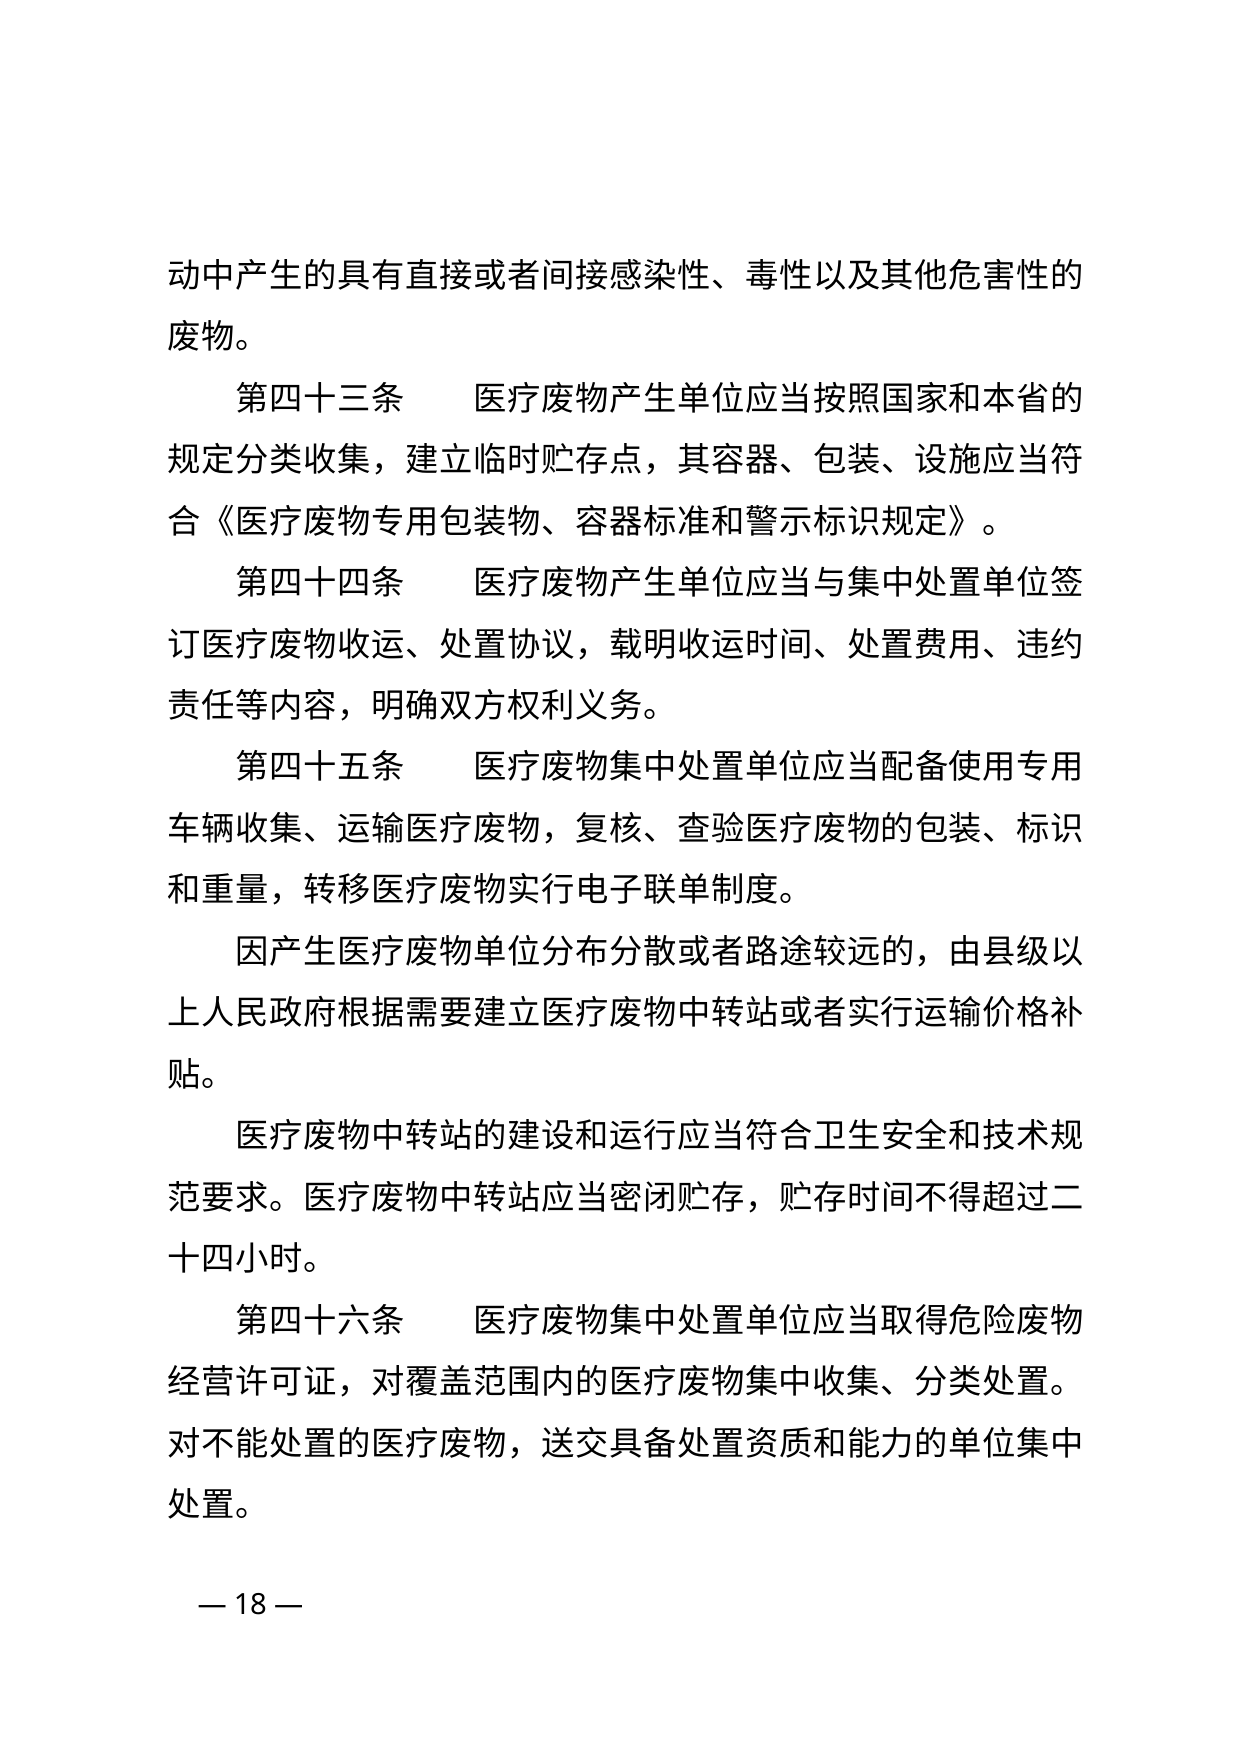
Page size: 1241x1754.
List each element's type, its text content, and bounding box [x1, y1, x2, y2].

text 第四十六条 医疗废物集中处置单位应当取得危险废物经营许可证，对覆盖范围内的医疗废物集中收集、分类处置。对不能处置的医疗废物，送交具备处置资质和能力的单位集中处置。 [168, 1287, 1084, 1533]
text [168, 242, 1084, 365]
text 第四十三条 医疗废物产生单位应当按照国家和本省的规定分类收集，建立临时贮存点，其容器、包装、设施应当符合《医疗废物专用包装物、容器标准和警示标识规定》。 [168, 365, 1084, 549]
text 第四十四条 医疗废物产生单位应当与集中处置单位签订医疗废物收运、处置协议，载明收运时间、处置费用、违约责任等内容，明确双方权利义务。 [168, 549, 1084, 734]
text 因产生医疗废物单位分布分散或者路途较远的，由县级以上人民政府根据需要建立医疗废物中转站或者实行运输价格补贴。 [168, 918, 1084, 1102]
text 医疗废物中转站的建设和运行应当符合卫生安全和技术规范要求。医疗废物中转站应当密闭贮存，贮存时间不得超过二十四小时。 [168, 1102, 1084, 1287]
text 第四十五条 医疗废物集中处置单位应当配备使用专用车辆收集、运输医疗废物，复核、查验医疗废物的包装、标识和重量，转移医疗废物实行电子联单制度。 [168, 734, 1084, 918]
